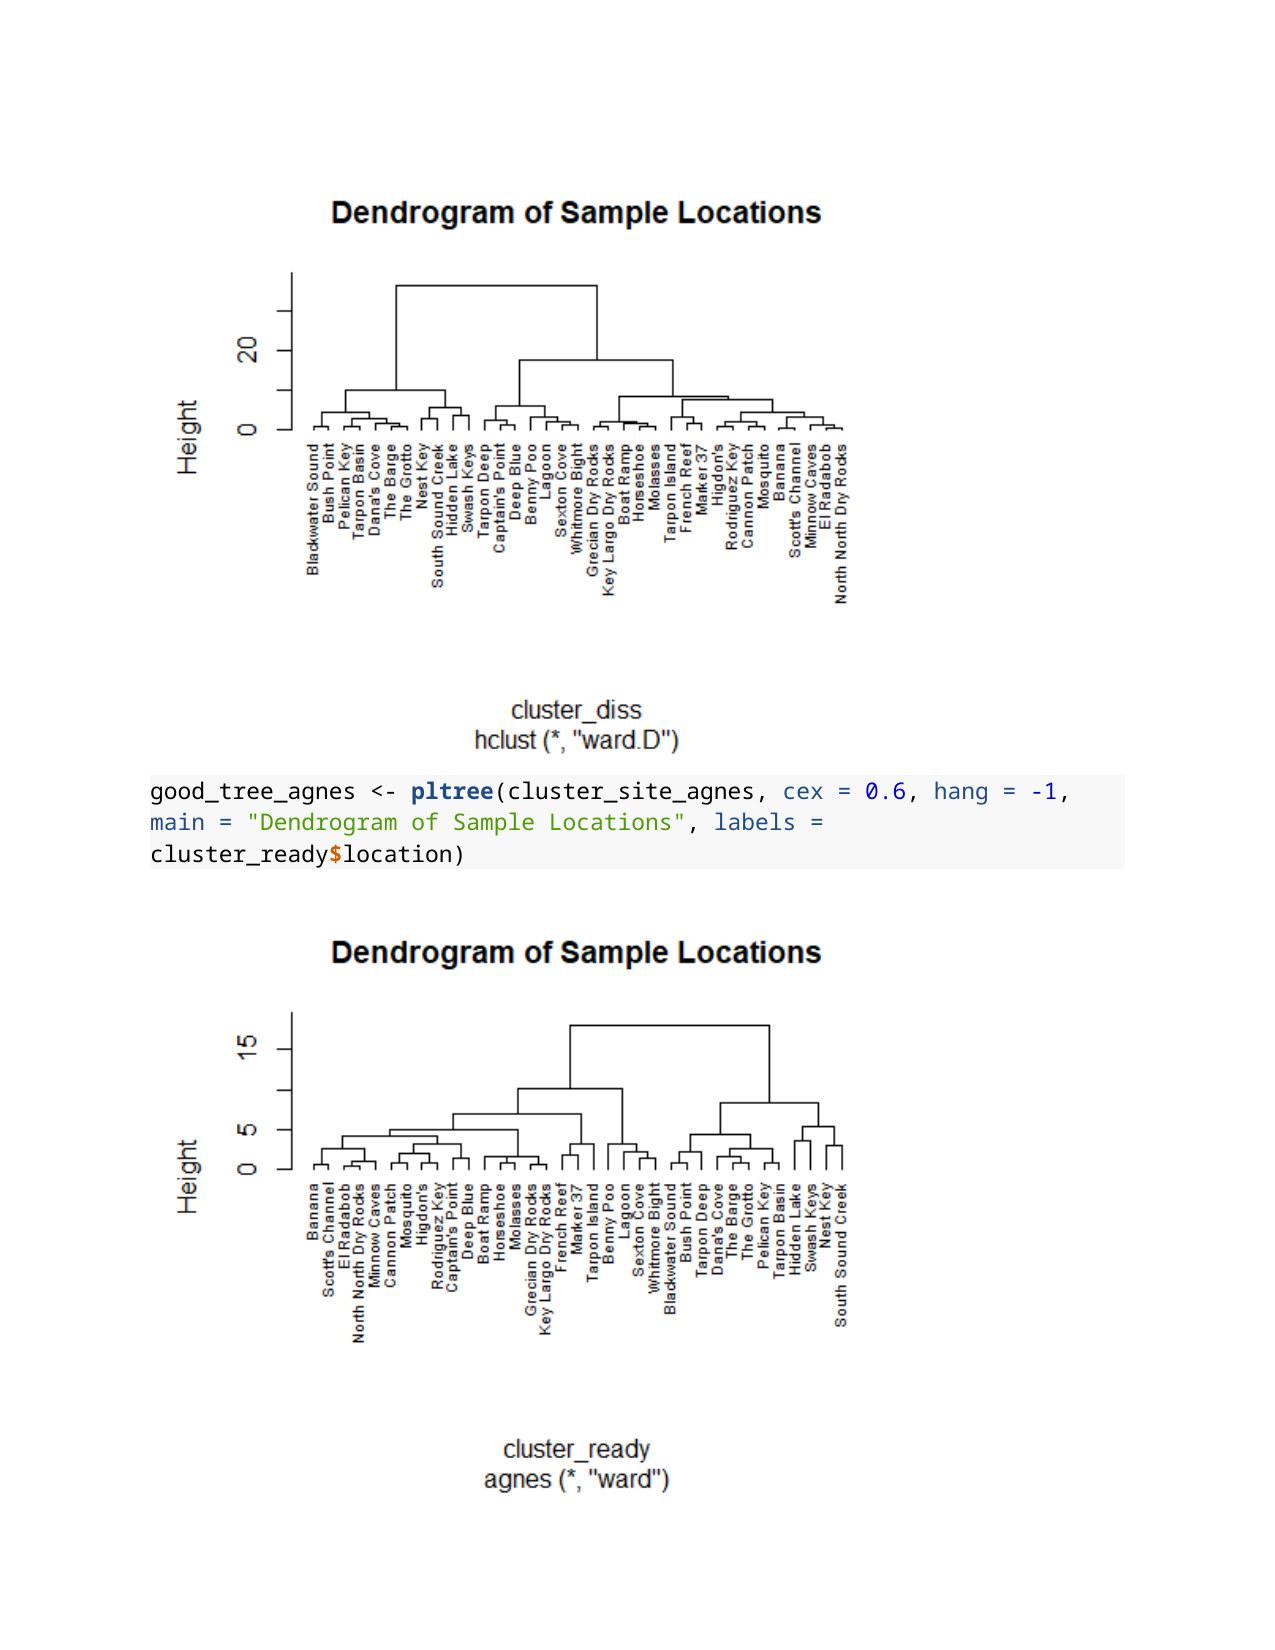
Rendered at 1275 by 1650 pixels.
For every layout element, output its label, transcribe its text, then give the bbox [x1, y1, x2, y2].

picture [168, 150, 927, 757]
picture [168, 889, 927, 1496]
text good_tree_agnes <- pltree(cluster_site_agnes, cex = 0.6, hang = -1, main = "Dendrogram of Sample Locations", labels = cluster_ready$location) [466, 775, 1125, 869]
